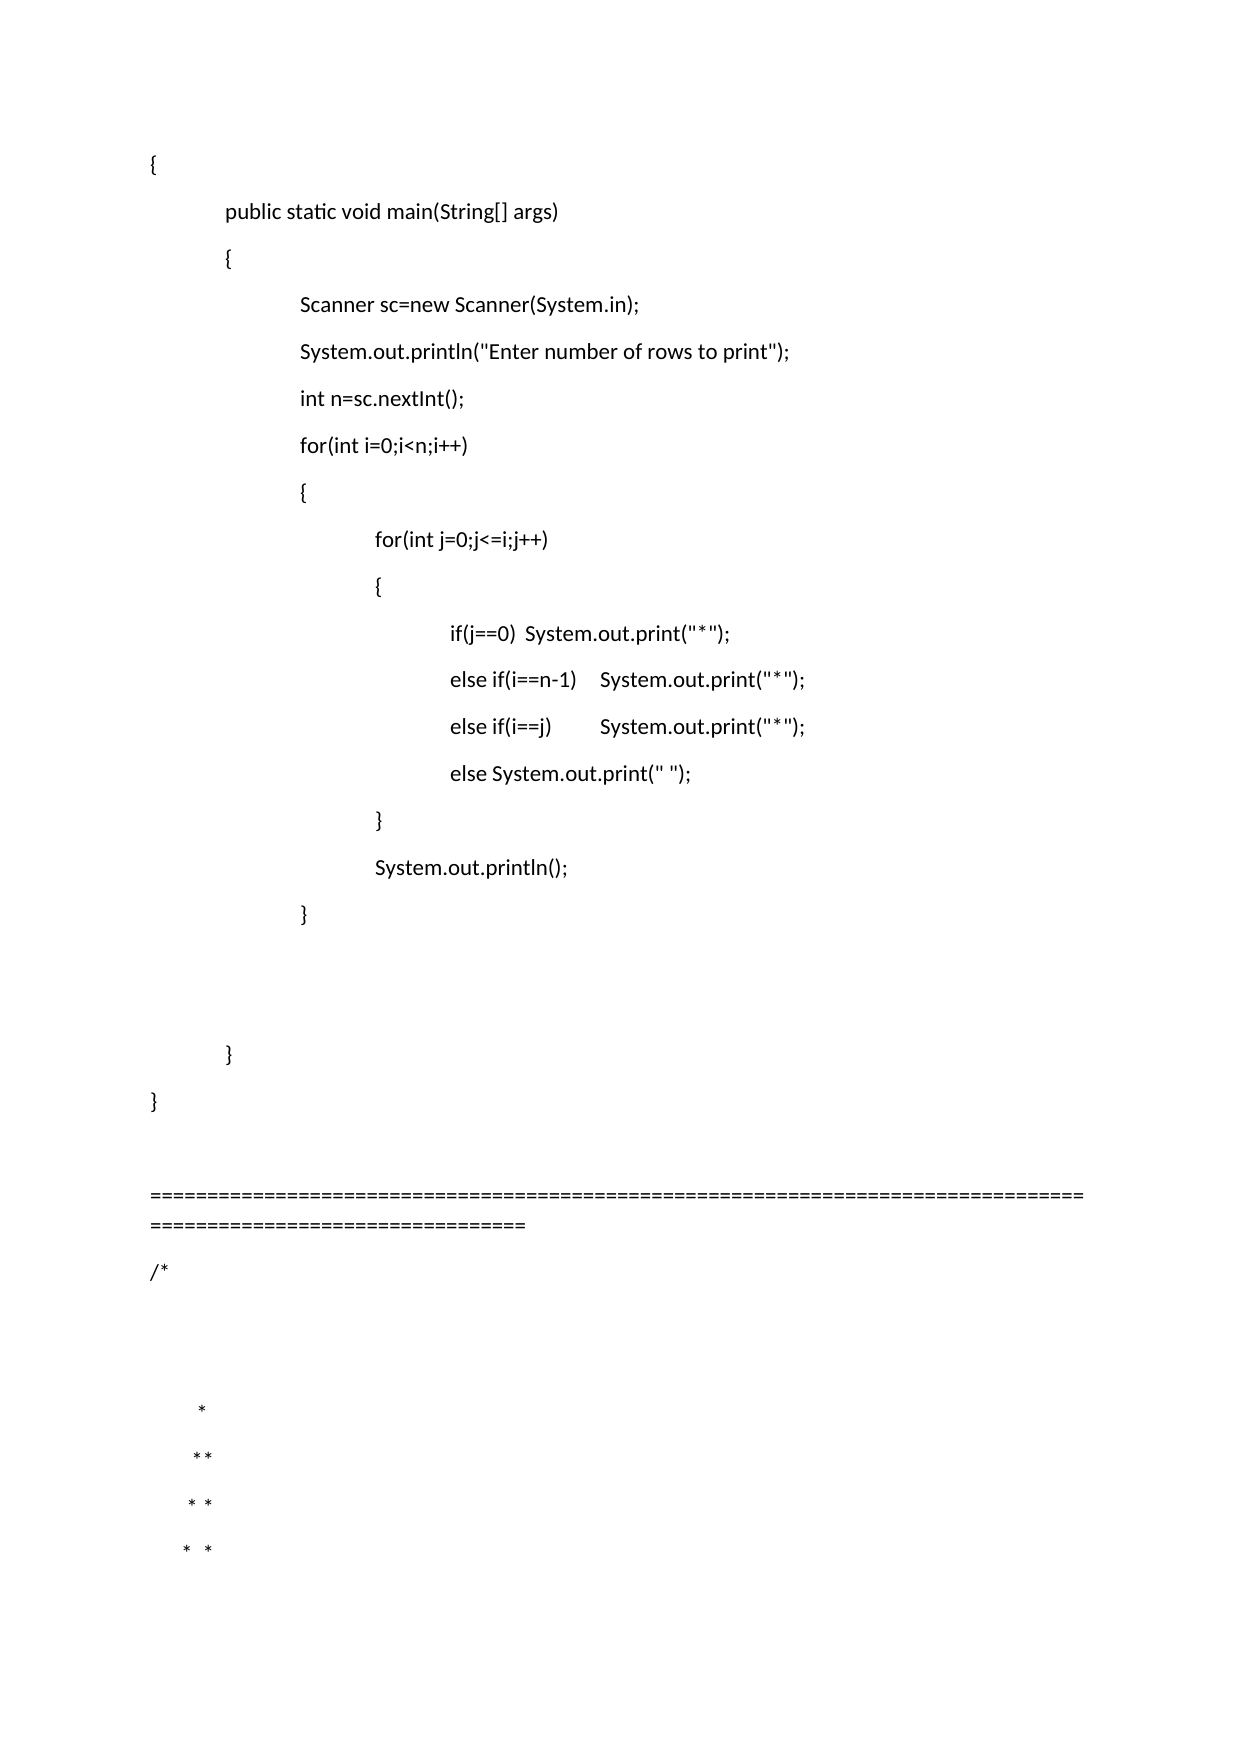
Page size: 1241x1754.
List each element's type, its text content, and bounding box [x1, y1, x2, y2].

text for(int j=0;j<=i;j++) [150, 525, 1090, 553]
text int n=sc.nextInt(); [150, 384, 1090, 412]
text System.out.println(); [150, 853, 1090, 881]
text * * [150, 1539, 1090, 1568]
text Scanner sc=new Scanner(System.in); [150, 291, 1090, 319]
text { [150, 150, 1090, 178]
text ** [150, 1446, 1090, 1474]
text { [150, 572, 1090, 600]
text System.out.println("Enter number of rows to print"); [150, 337, 1090, 366]
text * [150, 1399, 1090, 1427]
text else if(i==n-1) System.out.print("*"); [150, 666, 1090, 694]
text else if(i==j) System.out.print("*"); [150, 712, 1090, 741]
text for(int i=0;i<n;i++) [150, 431, 1090, 459]
text else System.out.print(" "); [150, 759, 1090, 787]
text } [150, 1087, 1090, 1116]
text * * [150, 1493, 1090, 1521]
text } [150, 1041, 1090, 1069]
text public static void main(String[] args) [150, 197, 1090, 225]
text } [150, 900, 1090, 928]
text { [150, 244, 1090, 272]
text =================================================================================================================== [150, 1181, 1090, 1239]
text /* [150, 1258, 1090, 1286]
text { [150, 478, 1090, 506]
text if(j==0) System.out.print("*"); [150, 619, 1090, 647]
text } [150, 806, 1090, 834]
